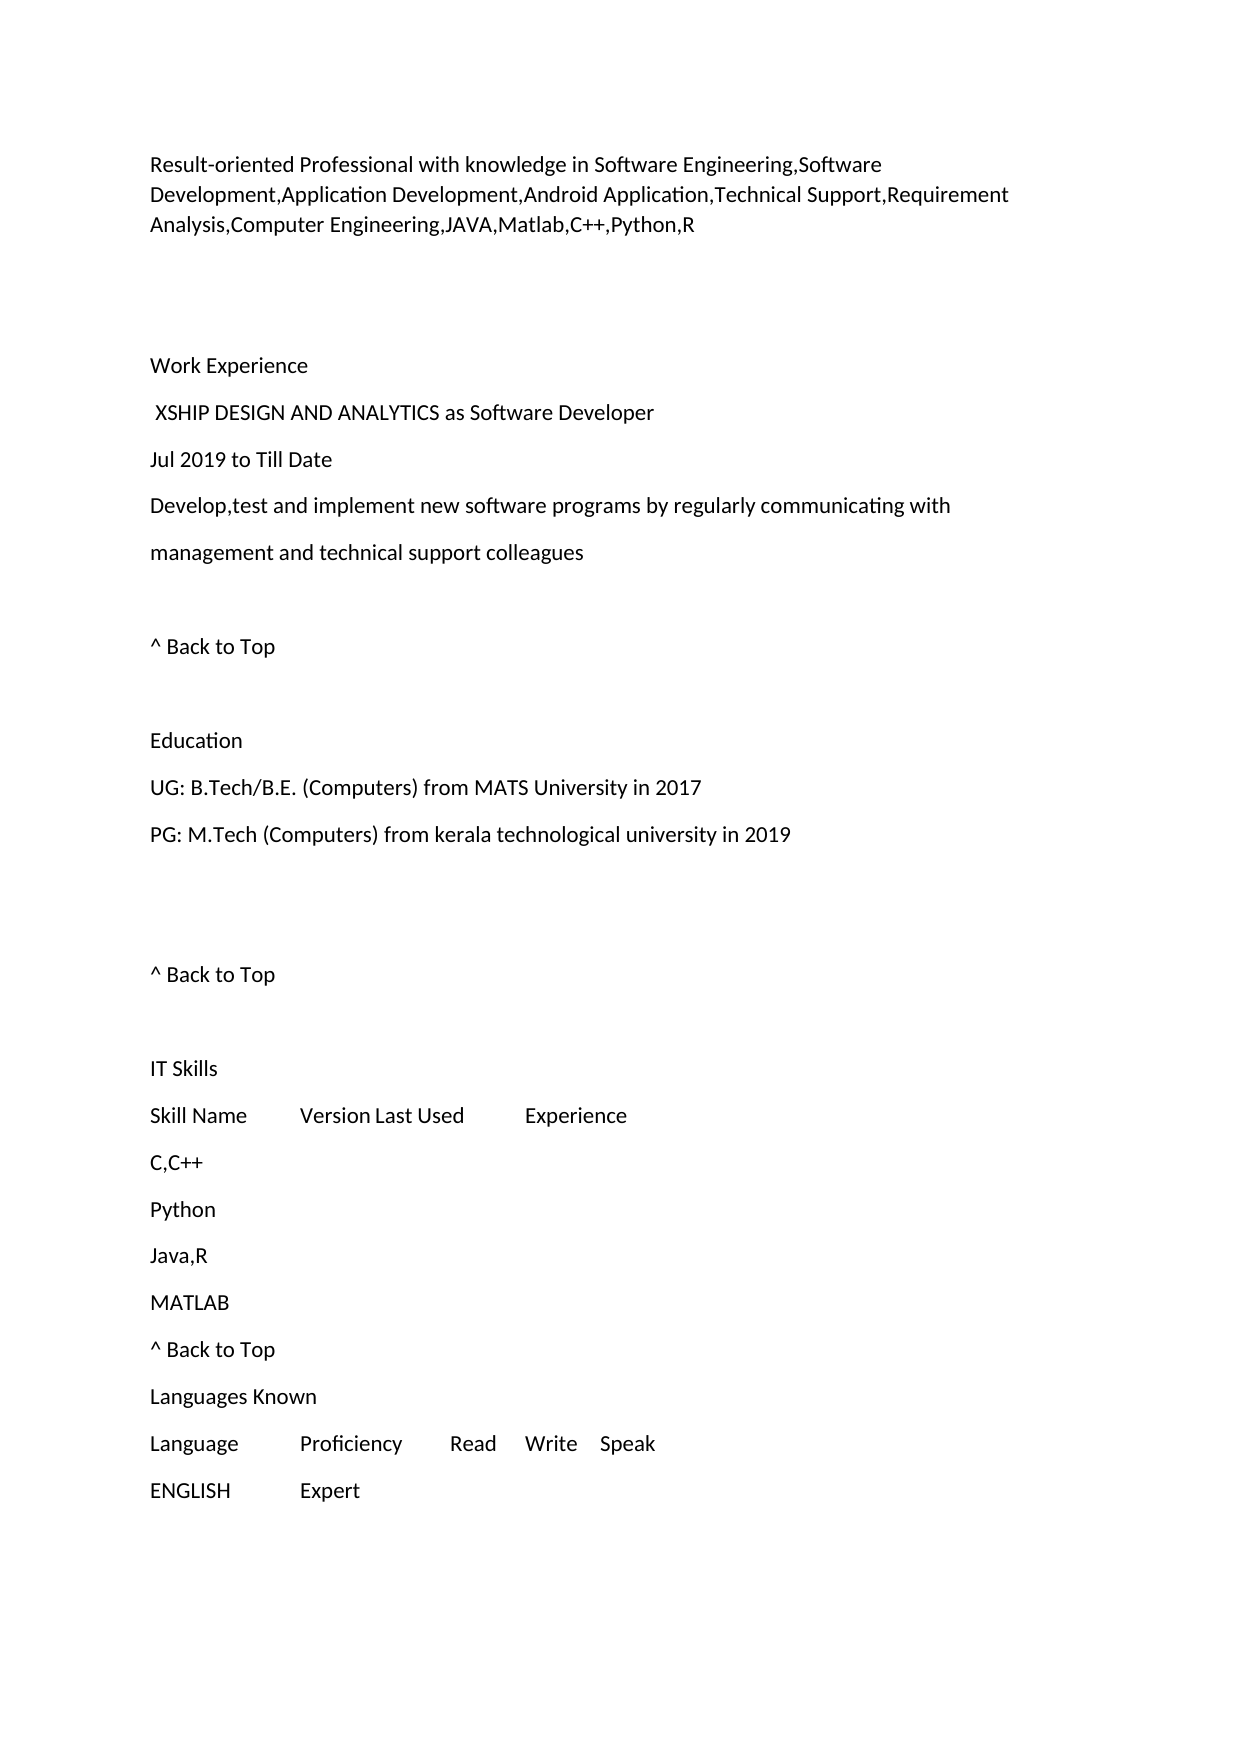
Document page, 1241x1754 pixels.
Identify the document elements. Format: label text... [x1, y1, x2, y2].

text ^ Back to Top [150, 1335, 1090, 1363]
text Python [150, 1195, 1090, 1223]
text Develop,test and implement new software programs by regularly communicating with [150, 492, 1090, 520]
text management and technical support colleagues [150, 538, 1090, 567]
text Result-oriented Professional with knowledge in Software Engineering,Software Development,Application Development,Android Application,Technical Support,Requirement Analysis,Computer Engineering,JAVA,Matlab,C++,Python,R [150, 150, 1090, 238]
text XSHIP DESIGN AND ANALYTICS as Software Developer [150, 398, 1090, 426]
text ENGLISH Expert [150, 1476, 1090, 1504]
text PG: M.Tech (Computers) from kerala technological university in 2019 [150, 820, 1090, 848]
text Languages Known [150, 1382, 1090, 1410]
text IT Skills [150, 1054, 1090, 1082]
text MATLAB [150, 1288, 1090, 1317]
text Skill Name Version Last Used Experience [150, 1101, 1090, 1129]
text Language Proficiency Read Write Speak [150, 1429, 1090, 1457]
text Work Experience [150, 351, 1090, 379]
text ^ Back to Top [150, 632, 1090, 660]
text Java,R [150, 1242, 1090, 1270]
text Education [150, 726, 1090, 754]
text UG: B.Tech/B.E. (Computers) from MATS University in 2017 [150, 773, 1090, 801]
text ^ Back to Top [150, 960, 1090, 988]
text C,C++ [150, 1148, 1090, 1176]
text Jul 2019 to Till Date [150, 445, 1090, 473]
